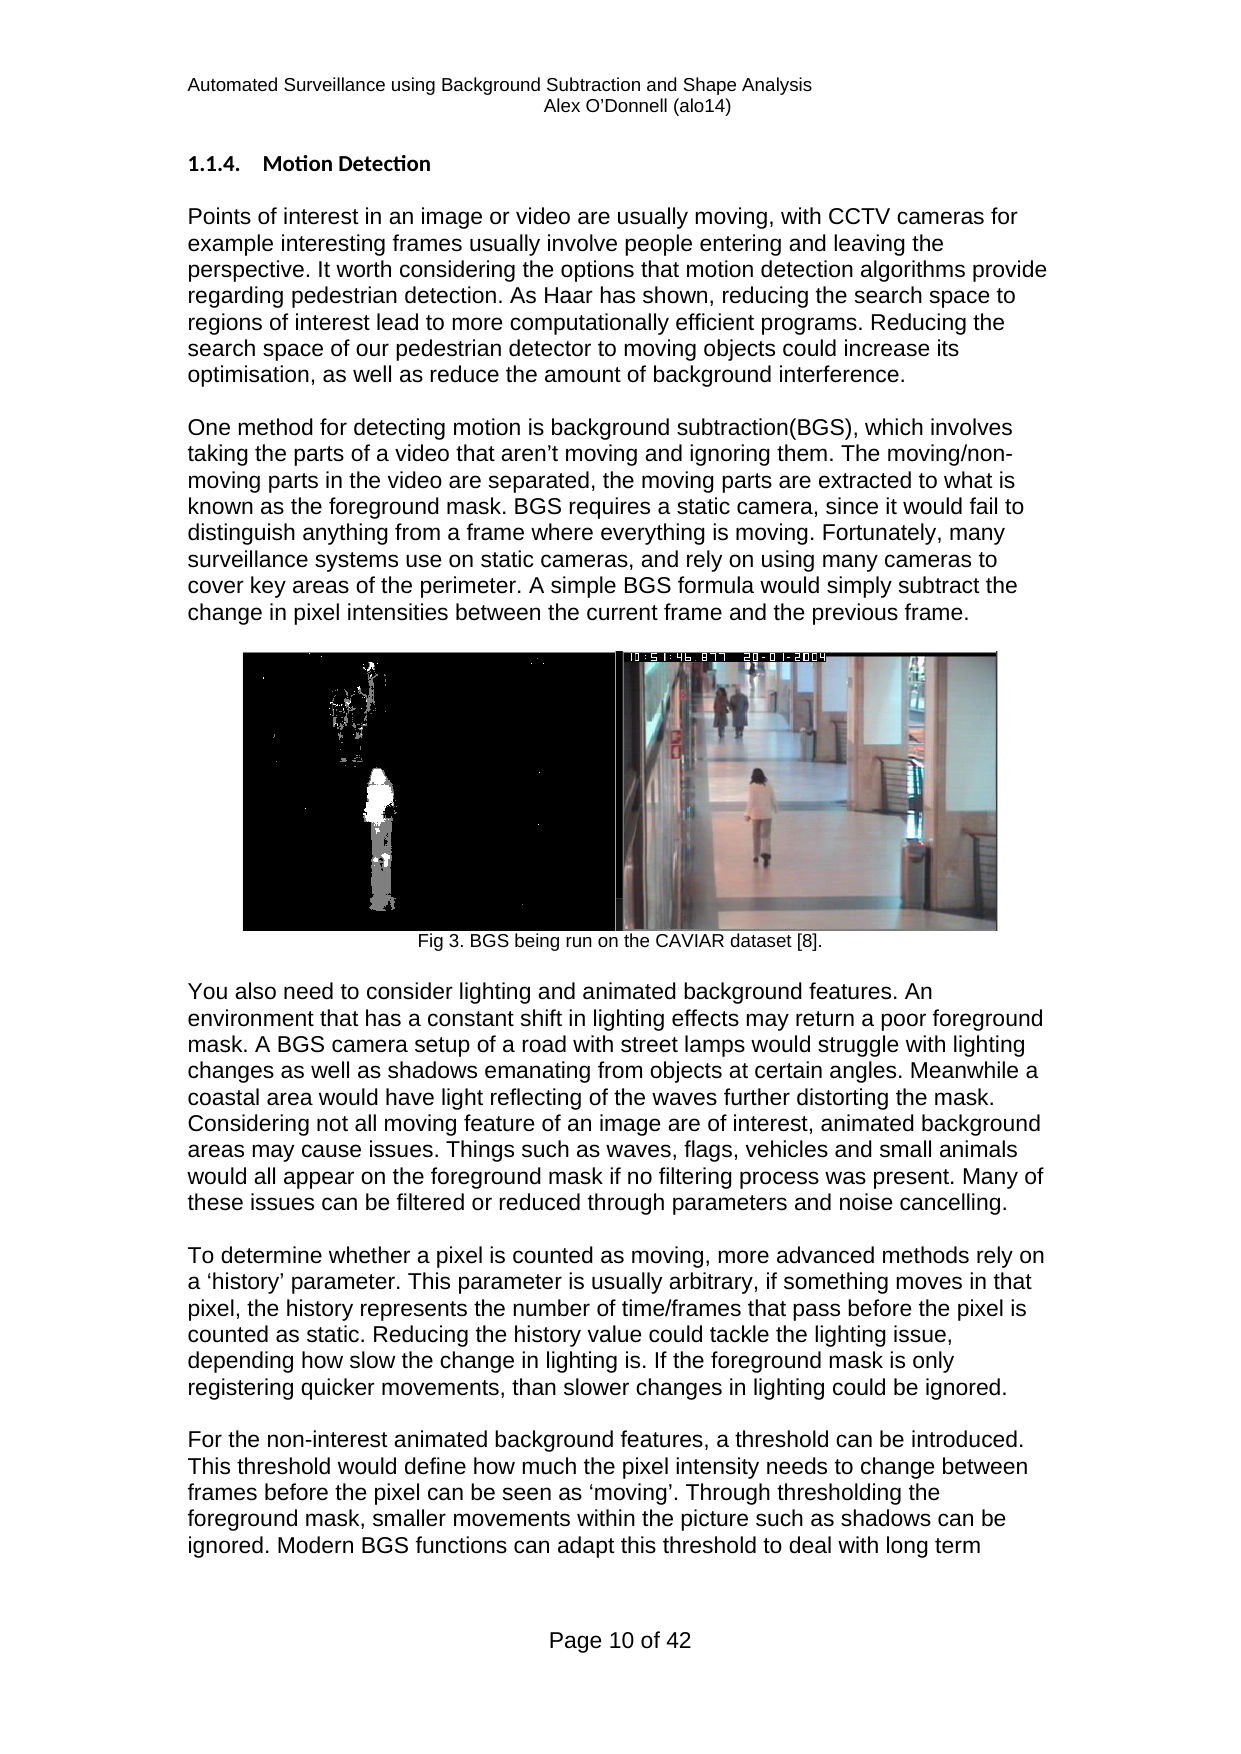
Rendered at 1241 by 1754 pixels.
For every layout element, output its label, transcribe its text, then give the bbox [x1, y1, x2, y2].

text One method for detecting motion is background subtraction(BGS), which involves taking the parts of a video that aren’t moving and ignoring them. The moving/non-moving parts in the video are separated, the moving parts are extracted to what is known as the foreground mask. BGS requires a static camera, since it would fail to distinguish anything from a frame where everything is moving. Fortunately, many surveillance systems use on static cameras, and rely on using many cameras to cover key areas of the perimeter. A simple BGS formula would simply subtract the change in pixel intensities between the current frame and the previous frame. [187, 414, 1053, 625]
subtitle Motion Detection [187, 149, 1053, 177]
text Fig 3. BGS being run on the CAVIAR dataset [8]. [187, 930, 1053, 952]
text To determine whether a pixel is counted as moving, more advanced methods rely on a ‘history’ parameter. This parameter is usually arbitrary, if something moves in that pixel, the history represents the number of time/frames that pass before the pixel is counted as static. Reducing the history value could tackle the lighting issue, depending how slow the change in lighting is. If the foreground mask is only registering quicker movements, than slower changes in lighting could be ignored. [187, 1242, 1053, 1400]
text You also need to consider lighting and animated background features. An environment that has a constant shift in lighting effects may return a poor foreground mask. A BGS camera setup of a road with street lamps would struggle with lighting changes as well as shadows emanating from objects at certain angles. Meanwhile a coastal area would have light reflecting of the waves further distorting the mask. Considering not all moving feature of an image are of interest, animated background areas may cause issues. Things such as waves, flags, vehicles and small animals would all appear on the foreground mask if no filtering process was present. Many of these issues can be filtered or reduced through parameters and noise cancelling. [187, 978, 1053, 1215]
picture [242, 651, 998, 931]
